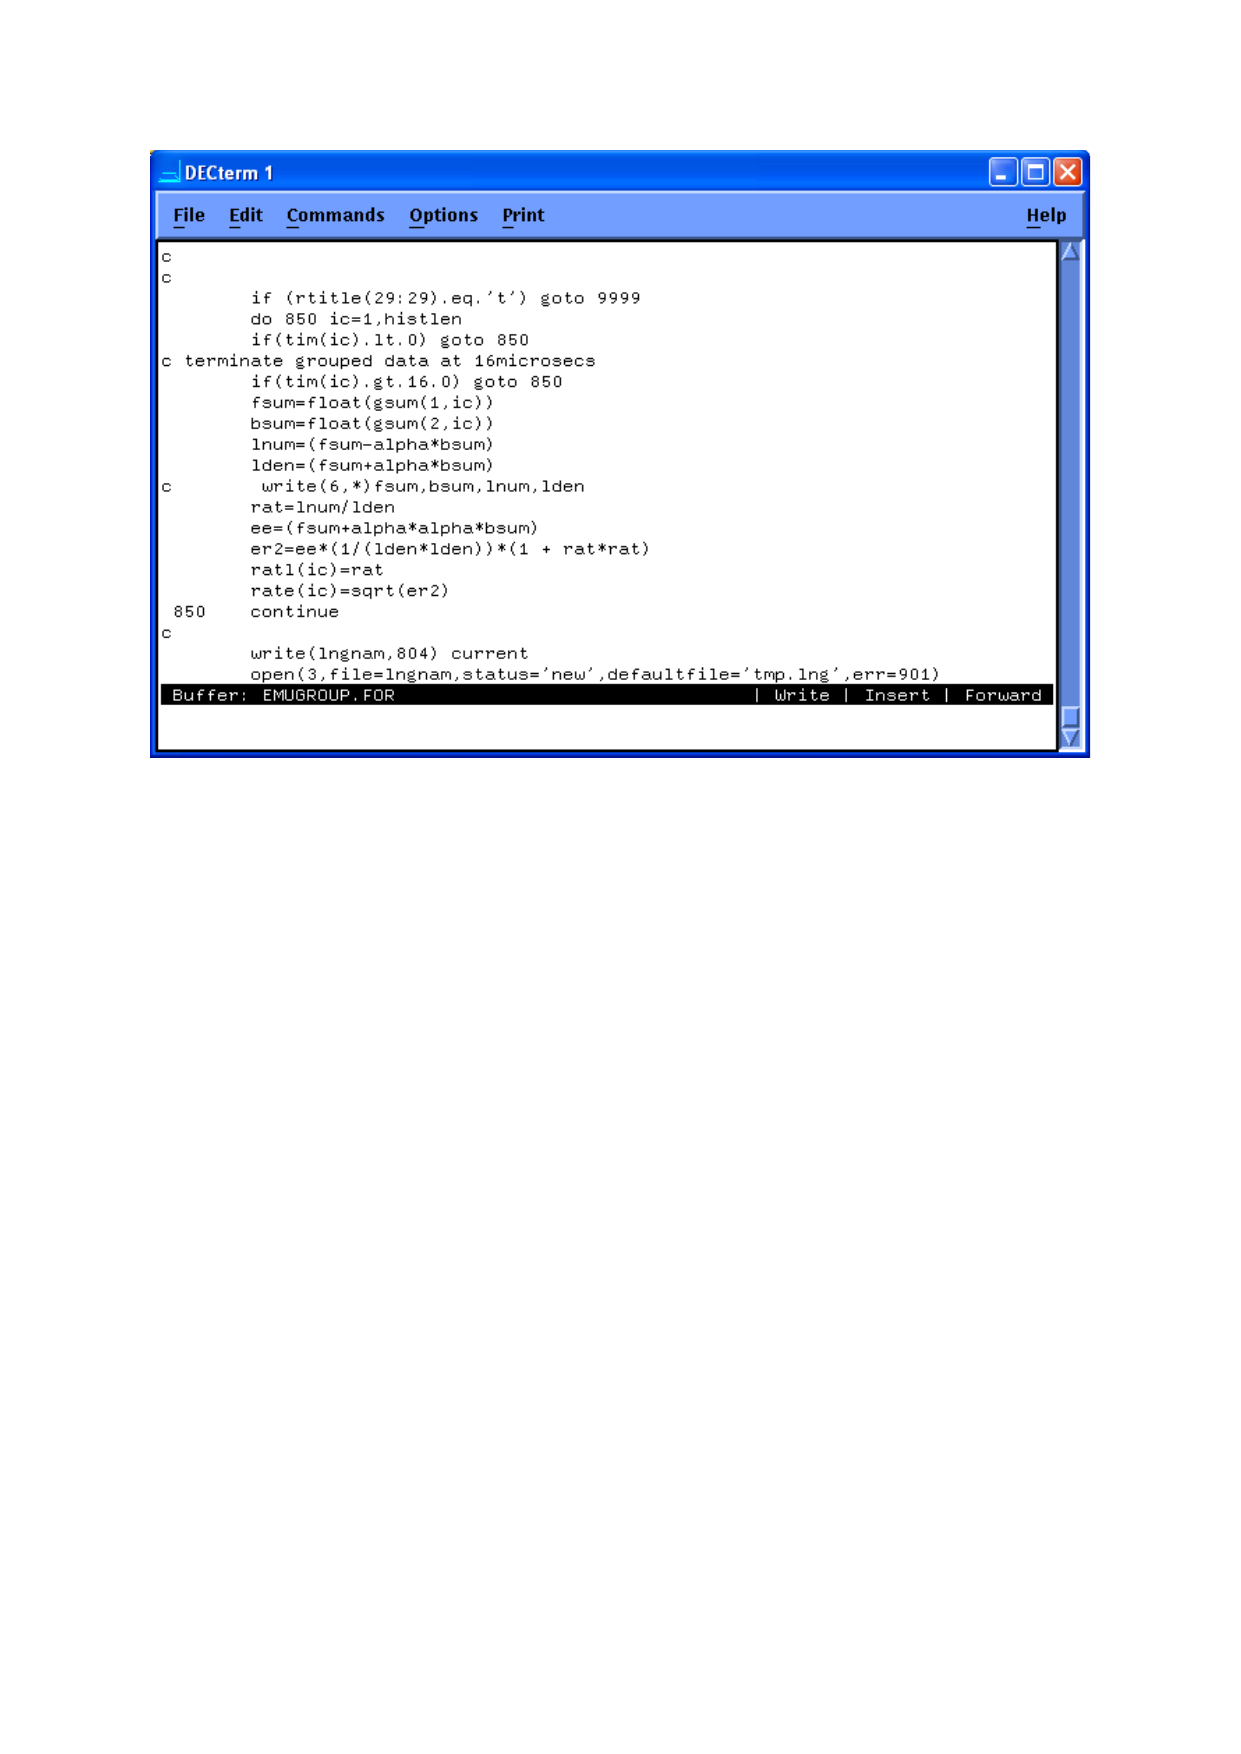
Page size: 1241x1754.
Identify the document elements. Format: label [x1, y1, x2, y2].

picture [150, 150, 1091, 758]
